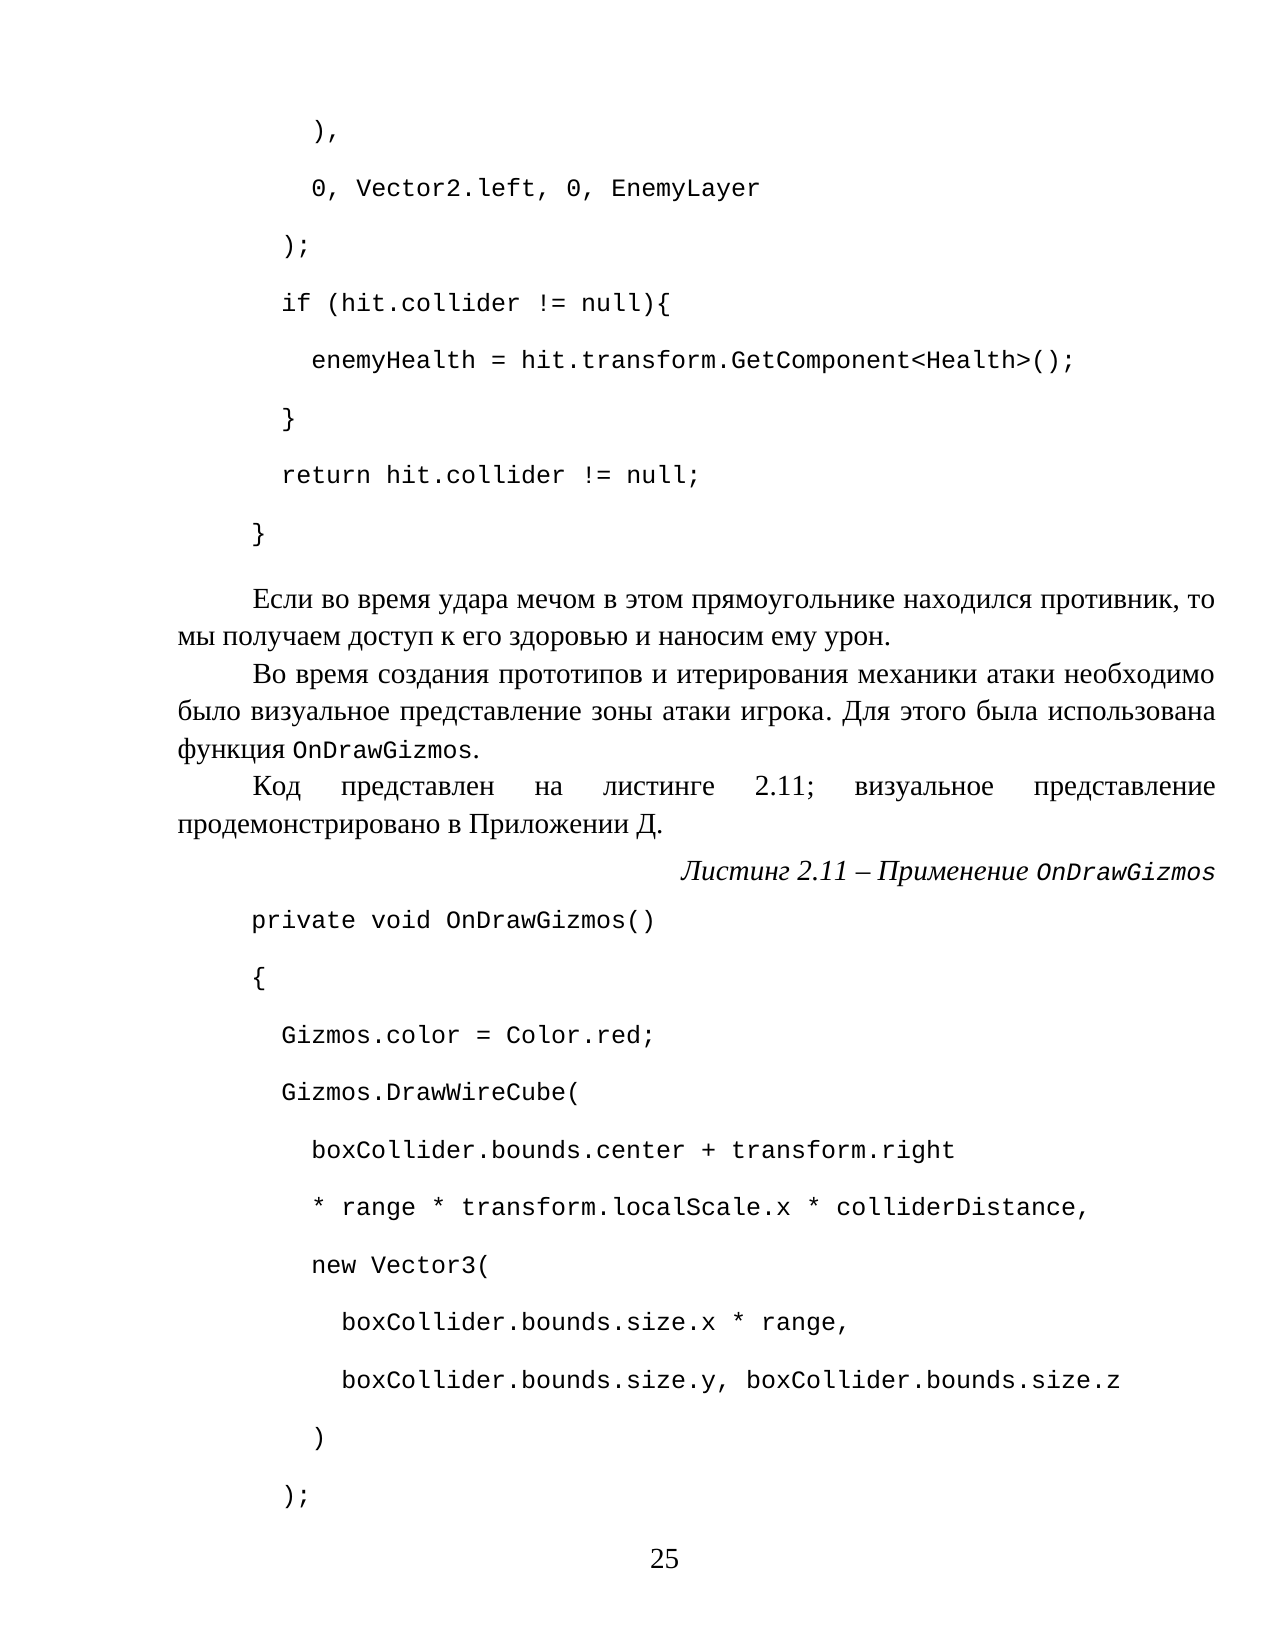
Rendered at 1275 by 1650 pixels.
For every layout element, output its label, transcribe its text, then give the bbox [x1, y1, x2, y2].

text { [251, 965, 1216, 993]
text } [251, 521, 1216, 549]
text if (hit.collider != null){ [251, 291, 1216, 319]
text Листинг 2.11 – Применение OnDrawGizmos [177, 853, 1216, 888]
text 0, Vector2.left, 0, EnemyLayer [251, 176, 1216, 204]
text Код представлен на листинге 2.11; визуальное представление продемонстрировано в Приложении Д. [177, 766, 1216, 841]
text private void OnDrawGizmos() [251, 907, 1216, 936]
text ), [251, 118, 1216, 146]
text boxCollider.bounds.center + transform.right [251, 1137, 1216, 1166]
text ); [251, 233, 1216, 261]
text Если во время удара мечом в этом прямоугольнике находился противник, то мы получаем доступ к его здоровью и наносим ему урон. [177, 578, 1216, 653]
text * range * transform.localScale.x * colliderDistance, [251, 1195, 1216, 1223]
text } [251, 406, 1216, 434]
text ); [251, 1482, 1216, 1511]
text Gizmos.DrawWireCube( [251, 1080, 1216, 1108]
text ) [251, 1425, 1216, 1453]
text boxCollider.bounds.size.x * range, [251, 1310, 1216, 1338]
text Gizmos.color = Color.red; [251, 1022, 1216, 1051]
text boxCollider.bounds.size.y, boxCollider.bounds.size.z [251, 1367, 1216, 1396]
text Во время создания прототипов и итерирования механики атаки необходимо было визуальное представление зоны атаки игрока. Для этого была использована функция OnDrawGizmos. [177, 653, 1216, 766]
text enemyHealth = hit.transform.GetComponent<Health>(); [251, 348, 1216, 376]
text new Vector3( [251, 1252, 1216, 1281]
text return hit.collider != null; [251, 463, 1216, 491]
